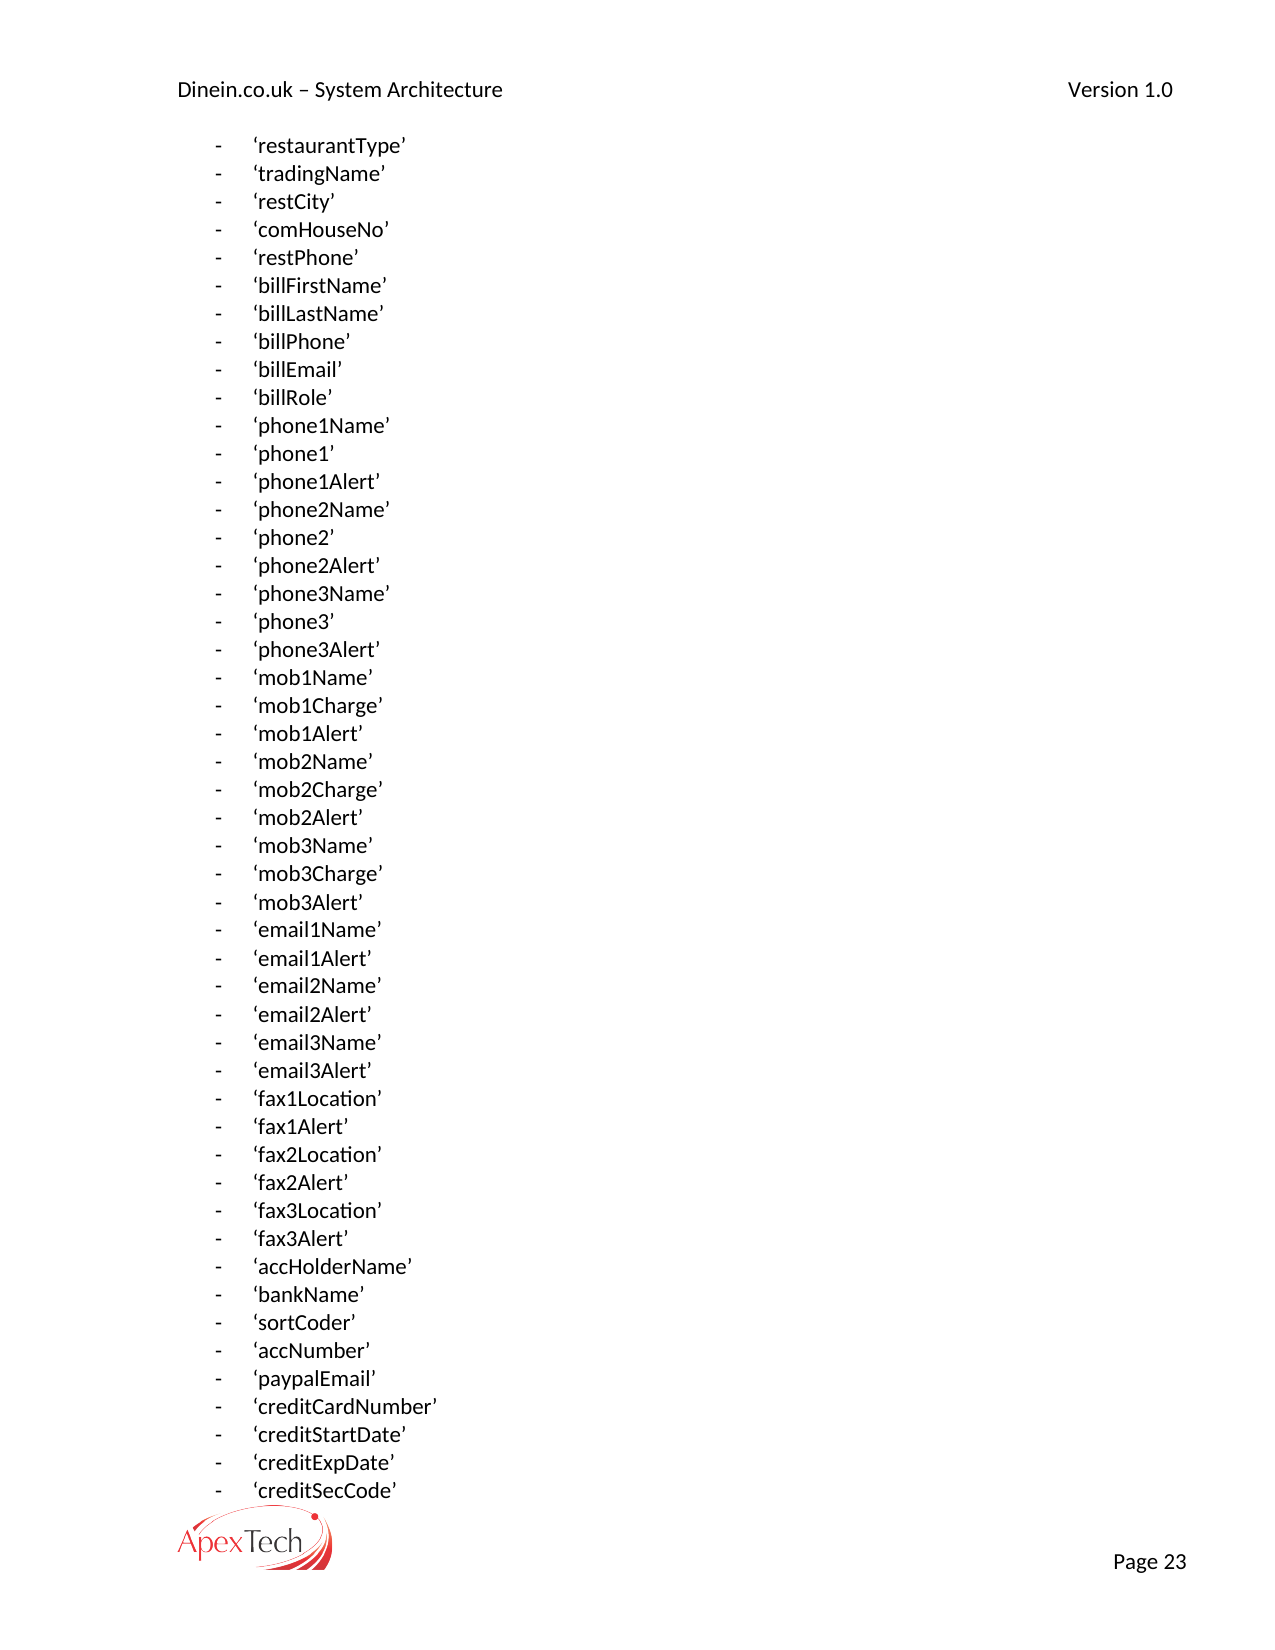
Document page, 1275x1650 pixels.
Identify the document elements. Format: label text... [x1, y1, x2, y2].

list ‘paypalEmail’ [215, 1364, 1186, 1392]
list ‘mob2Name’ [215, 747, 1186, 776]
list ‘mob1Alert’ [215, 719, 1186, 747]
list ‘phone1’ [215, 439, 1186, 467]
list ‘phone2Alert’ [215, 551, 1186, 579]
list ‘mob2Charge’ [215, 776, 1186, 803]
list ‘phone1Name’ [215, 411, 1186, 439]
list ‘sortCoder’ [215, 1308, 1186, 1336]
list ‘fax1Location’ [215, 1084, 1186, 1112]
list ‘phone2Name’ [215, 495, 1186, 523]
list ‘restPhone’ [215, 243, 1186, 271]
list ‘billFirstName’ [215, 271, 1186, 299]
list ‘mob3Alert’ [215, 888, 1186, 916]
list ‘phone2’ [215, 523, 1186, 551]
list ‘billLastName’ [215, 299, 1186, 327]
list ‘mob3Charge’ [215, 859, 1186, 888]
list ‘email2Alert’ [215, 1000, 1186, 1028]
list ‘email3Name’ [215, 1028, 1186, 1056]
list ‘creditSecCode’ [215, 1476, 1186, 1504]
list ‘billPhone’ [215, 327, 1186, 355]
list ‘comHouseNo’ [215, 215, 1186, 243]
list ‘phone3Alert’ [215, 635, 1186, 663]
list ‘restaurantType’ [215, 131, 1186, 159]
list ‘mob1Charge’ [215, 691, 1186, 719]
list ‘mob2Alert’ [215, 803, 1186, 832]
list ‘email2Name’ [215, 972, 1186, 1000]
list ‘fax2Location’ [215, 1140, 1186, 1168]
list ‘billEmail’ [215, 355, 1186, 383]
list ‘phone3Name’ [215, 579, 1186, 607]
list ‘creditStartDate’ [215, 1420, 1186, 1448]
list ‘accNumber’ [215, 1336, 1186, 1364]
list ‘mob3Name’ [215, 832, 1186, 859]
list ‘billRole’ [215, 383, 1186, 411]
list ‘phone3’ [215, 607, 1186, 635]
list ‘creditExpDate’ [215, 1448, 1186, 1476]
list ‘email1Name’ [215, 916, 1186, 944]
list ‘restCity’ [215, 187, 1186, 215]
list ‘fax3Location’ [215, 1196, 1186, 1224]
list ‘tradingName’ [215, 159, 1186, 187]
list ‘bankName’ [215, 1280, 1186, 1308]
list ‘mob1Name’ [215, 663, 1186, 691]
list ‘email3Alert’ [215, 1056, 1186, 1084]
list ‘fax3Alert’ [215, 1224, 1186, 1252]
list ‘fax1Alert’ [215, 1112, 1186, 1140]
list ‘email1Alert’ [215, 944, 1186, 972]
list ‘fax2Alert’ [215, 1168, 1186, 1196]
list ‘creditCardNumber’ [215, 1392, 1186, 1420]
list ‘accHolderName’ [215, 1252, 1186, 1280]
list ‘phone1Alert’ [215, 467, 1186, 495]
picture [177, 1505, 333, 1570]
